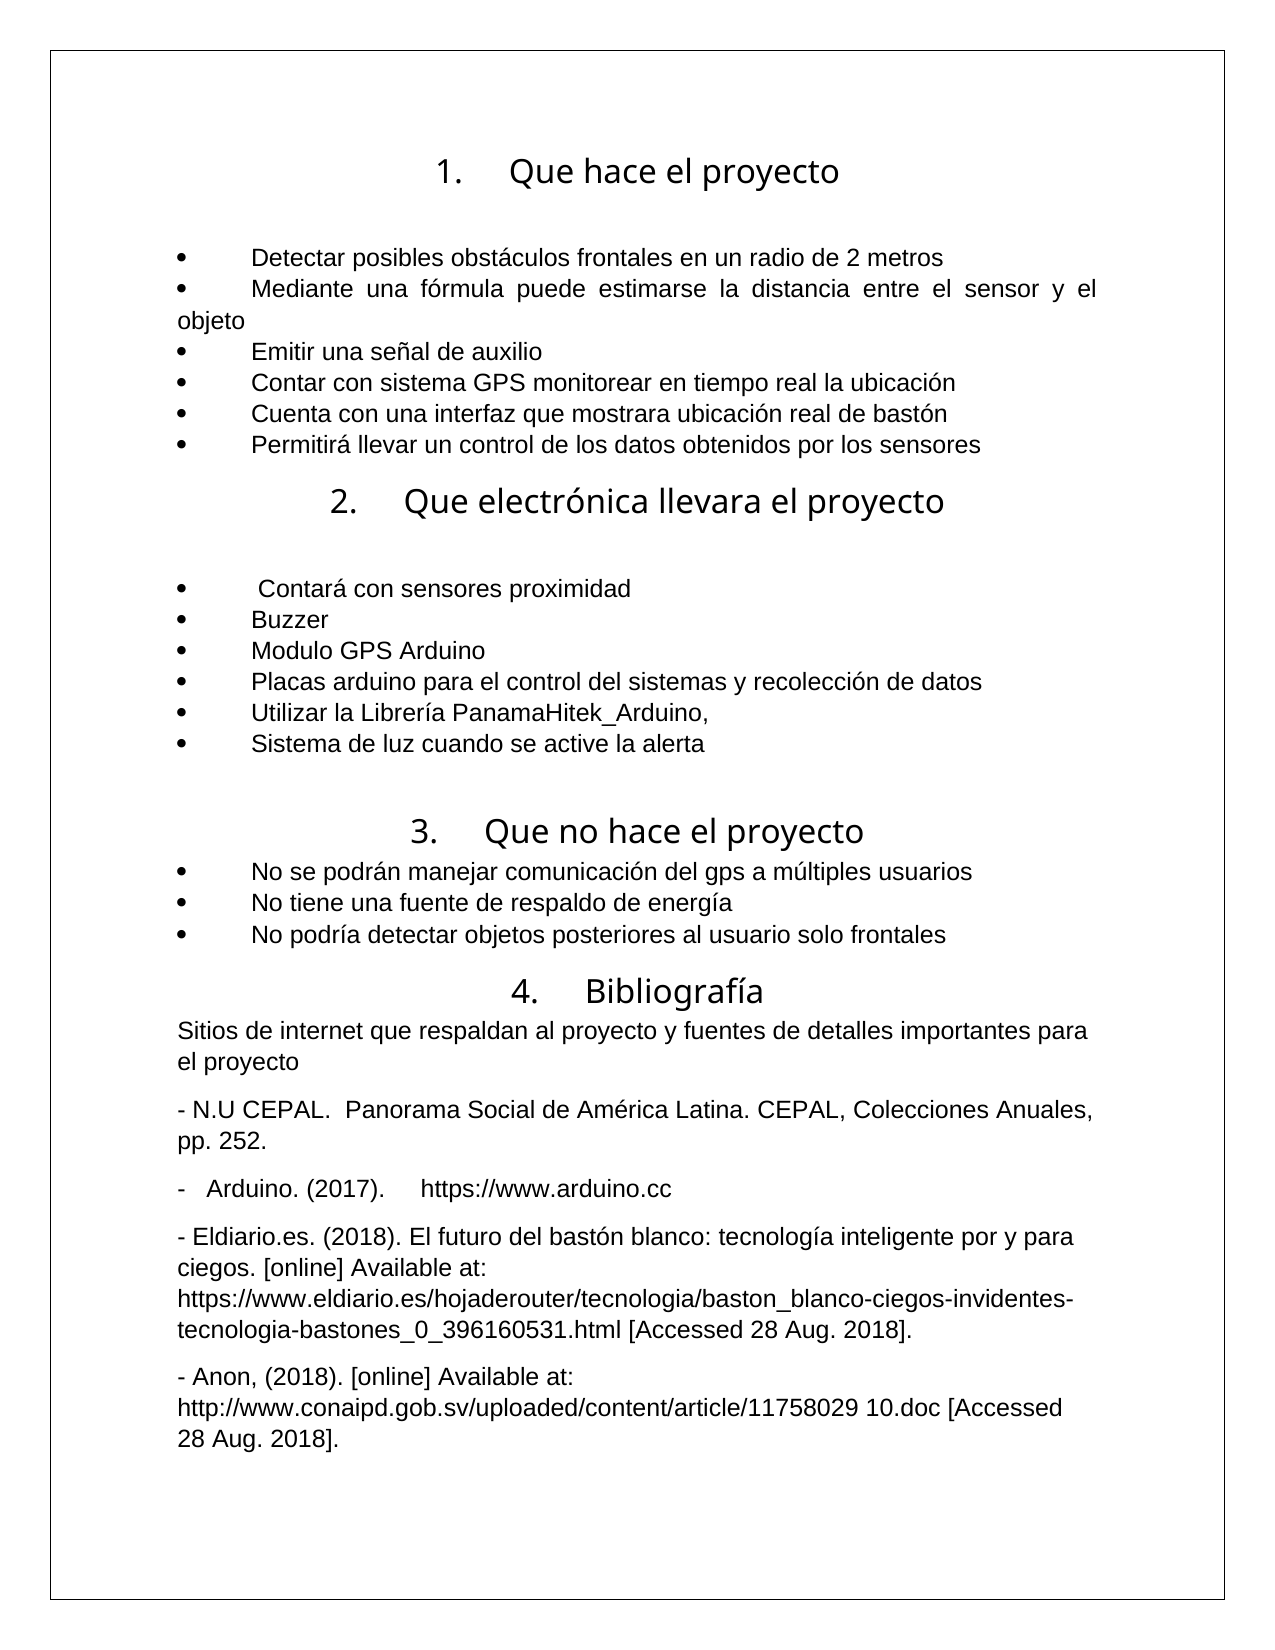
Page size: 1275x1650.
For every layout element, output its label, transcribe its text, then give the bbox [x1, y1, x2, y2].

text - N.U CEPAL. Panorama Social de América Latina. CEPAL, Colecciones Anuales, pp. 252. [177, 1095, 1098, 1155]
list Emitir una señal de auxilio [177, 337, 1098, 366]
list No podría detectar objetos posteriores al usuario solo frontales [177, 919, 1098, 948]
list Contará con sensores proximidad [177, 574, 1098, 603]
list Mediante una fórmula puede estimarse la distancia entre el sensor y el objeto [177, 274, 1098, 334]
text Sitios de internet que respaldan al proyecto y fuentes de detalles importantes para el proyecto [177, 1016, 1098, 1076]
text - Anon, (2018). [online] Available at: http://www.conaipd.gob.sv/uploaded/content/article/11758029 10.doc [Accessed 28 Aug. 2018]. [177, 1362, 1098, 1453]
text - Arduino. (2017). https://www.arduino.cc [177, 1174, 1098, 1203]
subtitle Bibliografía [177, 967, 1098, 1013]
list Sistema de luz cuando se active la alerta [177, 729, 1098, 758]
subtitle Que no hace el proyecto [177, 808, 1098, 854]
list Utilizar la Librería PanamaHitek_Arduino, [177, 698, 1098, 727]
list Detectar posibles obstáculos frontales en un radio de 2 metros [177, 243, 1098, 272]
subtitle Que hace el proyecto [177, 147, 1098, 193]
list Modulo GPS Arduino [177, 636, 1098, 665]
list No se podrán manejar comunicación del gps a múltiples usuarios [177, 857, 1098, 886]
list Contar con sistema GPS monitorear en tiempo real la ubicación [177, 368, 1098, 397]
list Permitirá llevar un control de los datos obtenidos por los sensores [177, 430, 1098, 459]
list Placas arduino para el control del sistemas y recolección de datos [177, 667, 1098, 696]
subtitle Que electrónica llevara el proyecto [177, 478, 1098, 523]
list No tiene una fuente de respaldo de energía [177, 888, 1098, 917]
list Cuenta con una interfaz que mostrara ubicación real de bastón [177, 399, 1098, 428]
list Buzzer [177, 605, 1098, 634]
text - Eldiario.es. (2018). El futuro del bastón blanco: tecnología inteligente por y para ciegos. [online] Available at: https://www.eldiario.es/hojaderouter/tecnologia/baston_blanco-ciegos-invidentes-tecnologia-bastones_0_396160531.html [Accessed 28 Aug. 2018]. [177, 1222, 1098, 1343]
